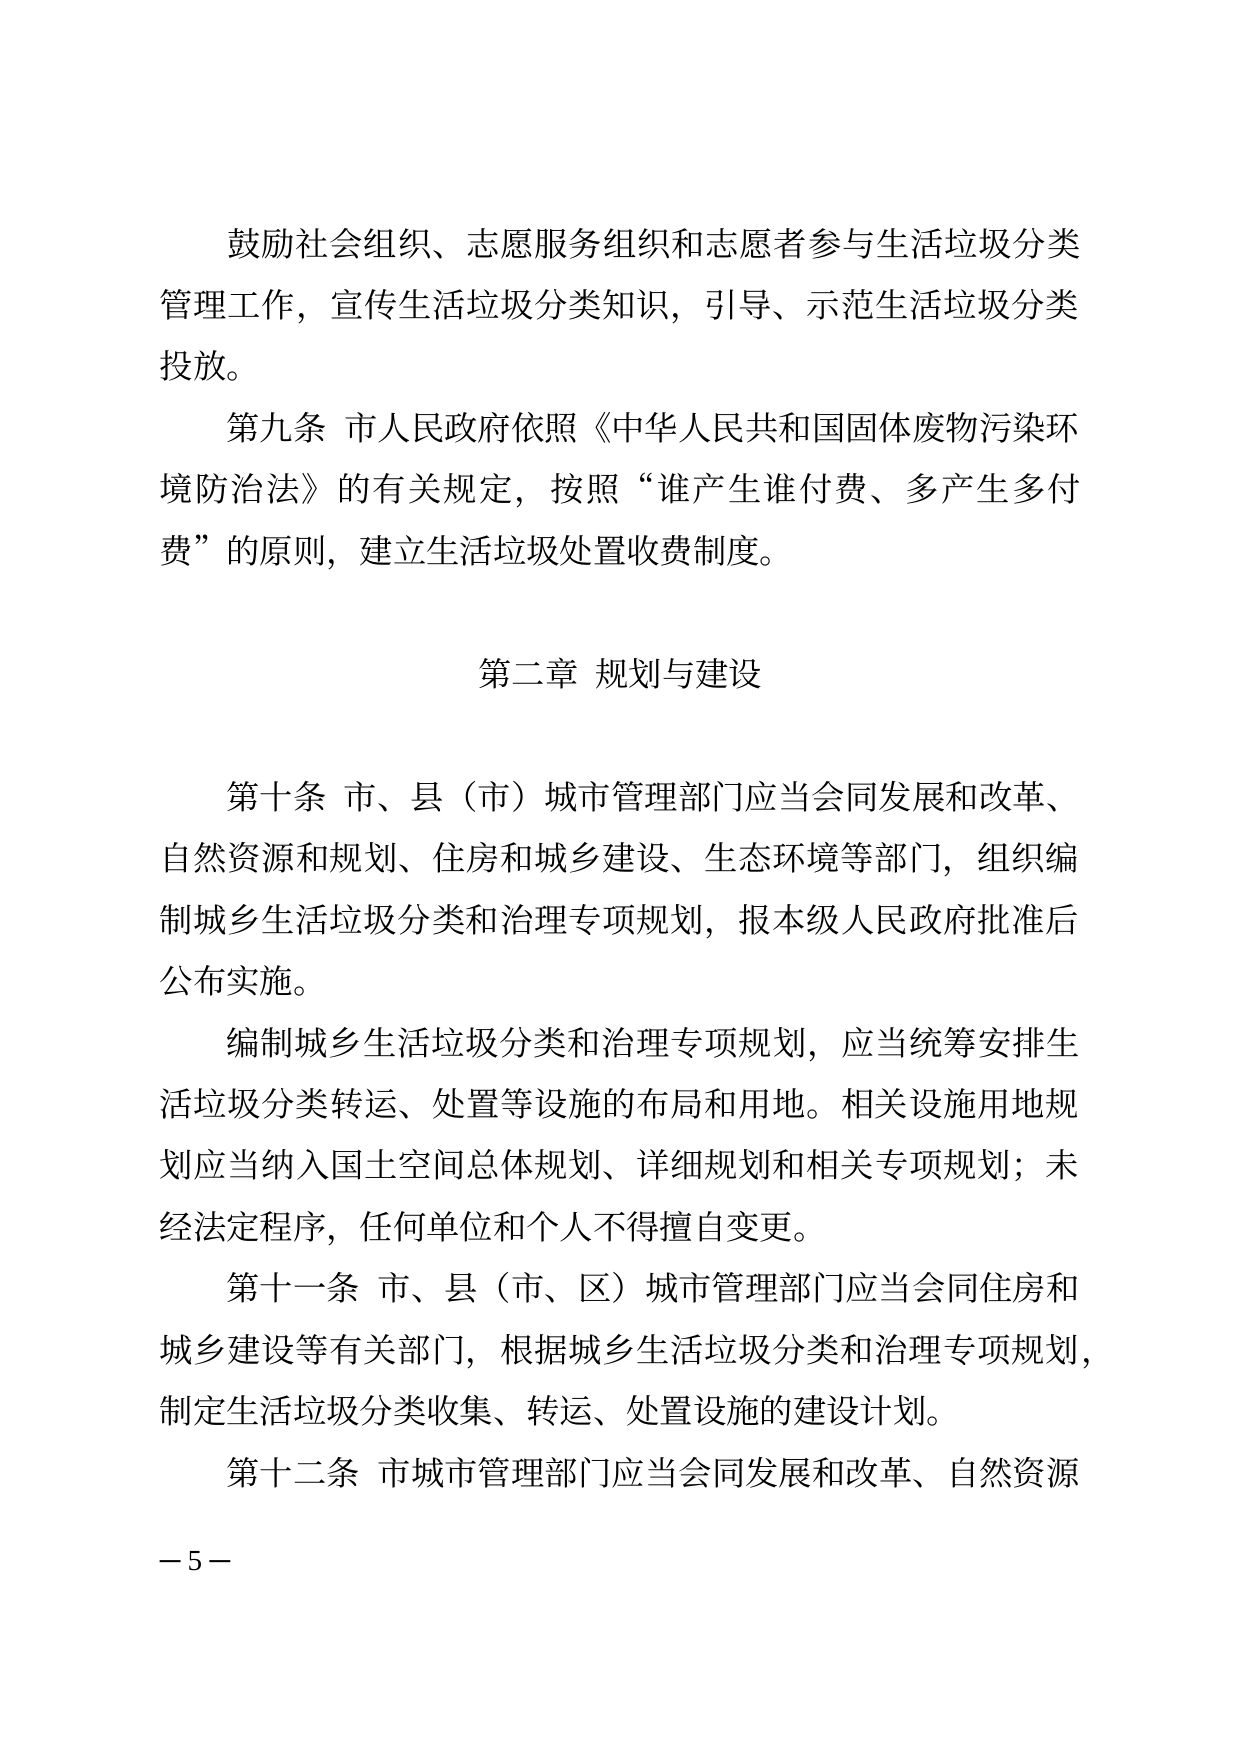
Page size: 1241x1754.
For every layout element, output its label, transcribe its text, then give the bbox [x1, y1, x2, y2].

text 第十条 市、县（市）城市管理部门应当会同发展和改革、自然资源和规划、住房和城乡建设、生态环境等部门，组织编制城乡生活垃圾分类和治理专项规划，报本级人民政府批准后公布实施。 [159, 760, 1081, 1006]
text 第九条 市人民政府依照《中华人民共和国固体废物污染环境防治法》的有关规定，按照“谁产生谁付费、多产生多付费”的原则，建立生活垃圾处置收费制度。 [159, 391, 1081, 576]
text 编制城乡生活垃圾分类和治理专项规划，应当统筹安排生活垃圾分类转运、处置等设施的布局和用地。相关设施用地规划应当纳入国土空间总体规划、详细规划和相关专项规划；未经法定程序，任何单位和个人不得擅自变更。 [159, 1006, 1081, 1252]
text 第二章 规划与建设 [159, 637, 1081, 698]
text 鼓励社会组织、志愿服务组织和志愿者参与生活垃圾分类管理工作，宣传生活垃圾分类知识，引导、示范生活垃圾分类投放。 [159, 207, 1081, 391]
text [159, 1436, 1081, 1497]
text 第十一条 市、县（市、区）城市管理部门应当会同住房和城乡建设等有关部门，根据城乡生活垃圾分类和治理专项规划，制定生活垃圾分类收集、转运、处置设施的建设计划。 [159, 1252, 1081, 1436]
